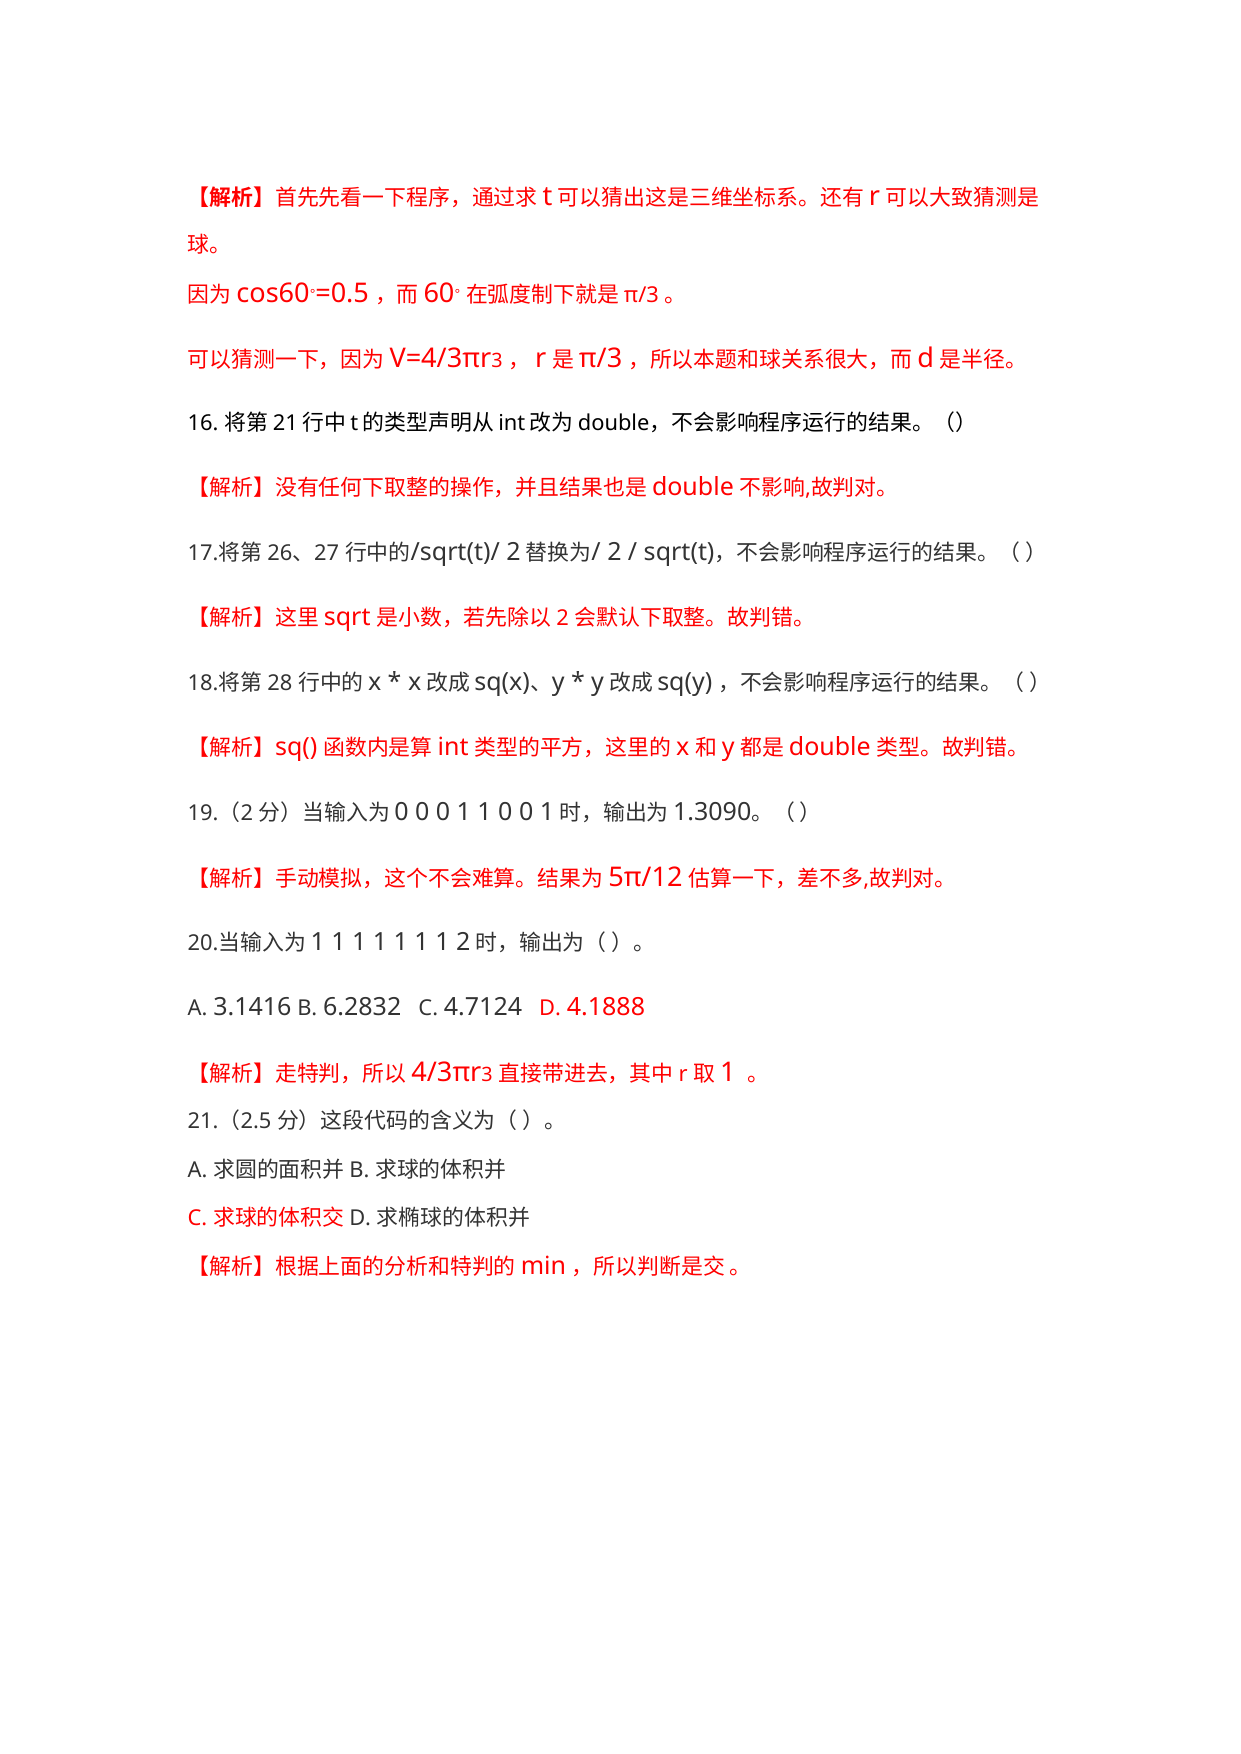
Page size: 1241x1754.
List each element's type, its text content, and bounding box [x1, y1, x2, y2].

text 18.将第 28 行中的x * x改成sq(x)、y * y改成sq(y) ，不会影响程序运行的结果。（ ） [187, 648, 1053, 713]
text A. 求圆的面积并 B. 求球的体积并 [187, 1151, 1053, 1184]
text 【解析】sq() 函数内是算 int 类型的平方，这里的 x 和 y 都是 double 类型。故判错。 [187, 713, 1053, 778]
text 可以猜测一下，因为 V=4/3πr3 ， r 是 π/3 ，所以本题和球关系很大，而 d 是半径。 [187, 324, 1053, 389]
text C. 求球的体积交 D. 求椭球的体积并 [187, 1199, 1053, 1232]
text 16. 将第 21行中t的类型声明从int改为double，不会影响程序运行的结果。（） [187, 405, 1053, 438]
text 【解析】走特判，所以 4/3πr3 直接带进去，其中 r 取 1 。 [187, 1038, 1053, 1103]
text 【解析】根据上面的分析和特判的 min ，所以判断是交 。 [187, 1232, 1053, 1297]
text 20.当输入为1 1 1 1 1 1 1 2时，输出为（ ）。 [187, 908, 1053, 973]
text 【解析】没有任何下取整的操作，并且结果也是 double 不影响,故判对。 [187, 453, 1053, 518]
text 【解析】首先先看一下程序，通过求 t可以猜出这是三维坐标系。还有 r 可以大致猜测是球。 [187, 162, 1053, 259]
text 【解析】手动模拟，这个不会难算。结果为 5π/12 估算一下，差不多,故判对。 [187, 843, 1053, 908]
text A. 3.1416 B. 6.2832 C. 4.7124 D. 4.1888 [187, 973, 1053, 1038]
text 因为 cos60∘=0.5 ，而 60∘ 在弧度制下就是 π/3 。 [187, 259, 1053, 324]
text 21.（2.5 分）这段代码的含义为（ ）。 [187, 1103, 1053, 1136]
text 19.（2 分）当输入为0 0 0 1 1 0 0 1时，输出为1.3090。（ ） [187, 778, 1053, 843]
text 【解析】这里 sqrt 是小数，若先除以 2 会默认下取整。故判错。 [187, 583, 1053, 648]
text 17.将第 26、27 行中的/sqrt(t)/ 2替换为/ 2 / sqrt(t)，不会影响程序运行的结果。（ ） [187, 518, 1053, 583]
